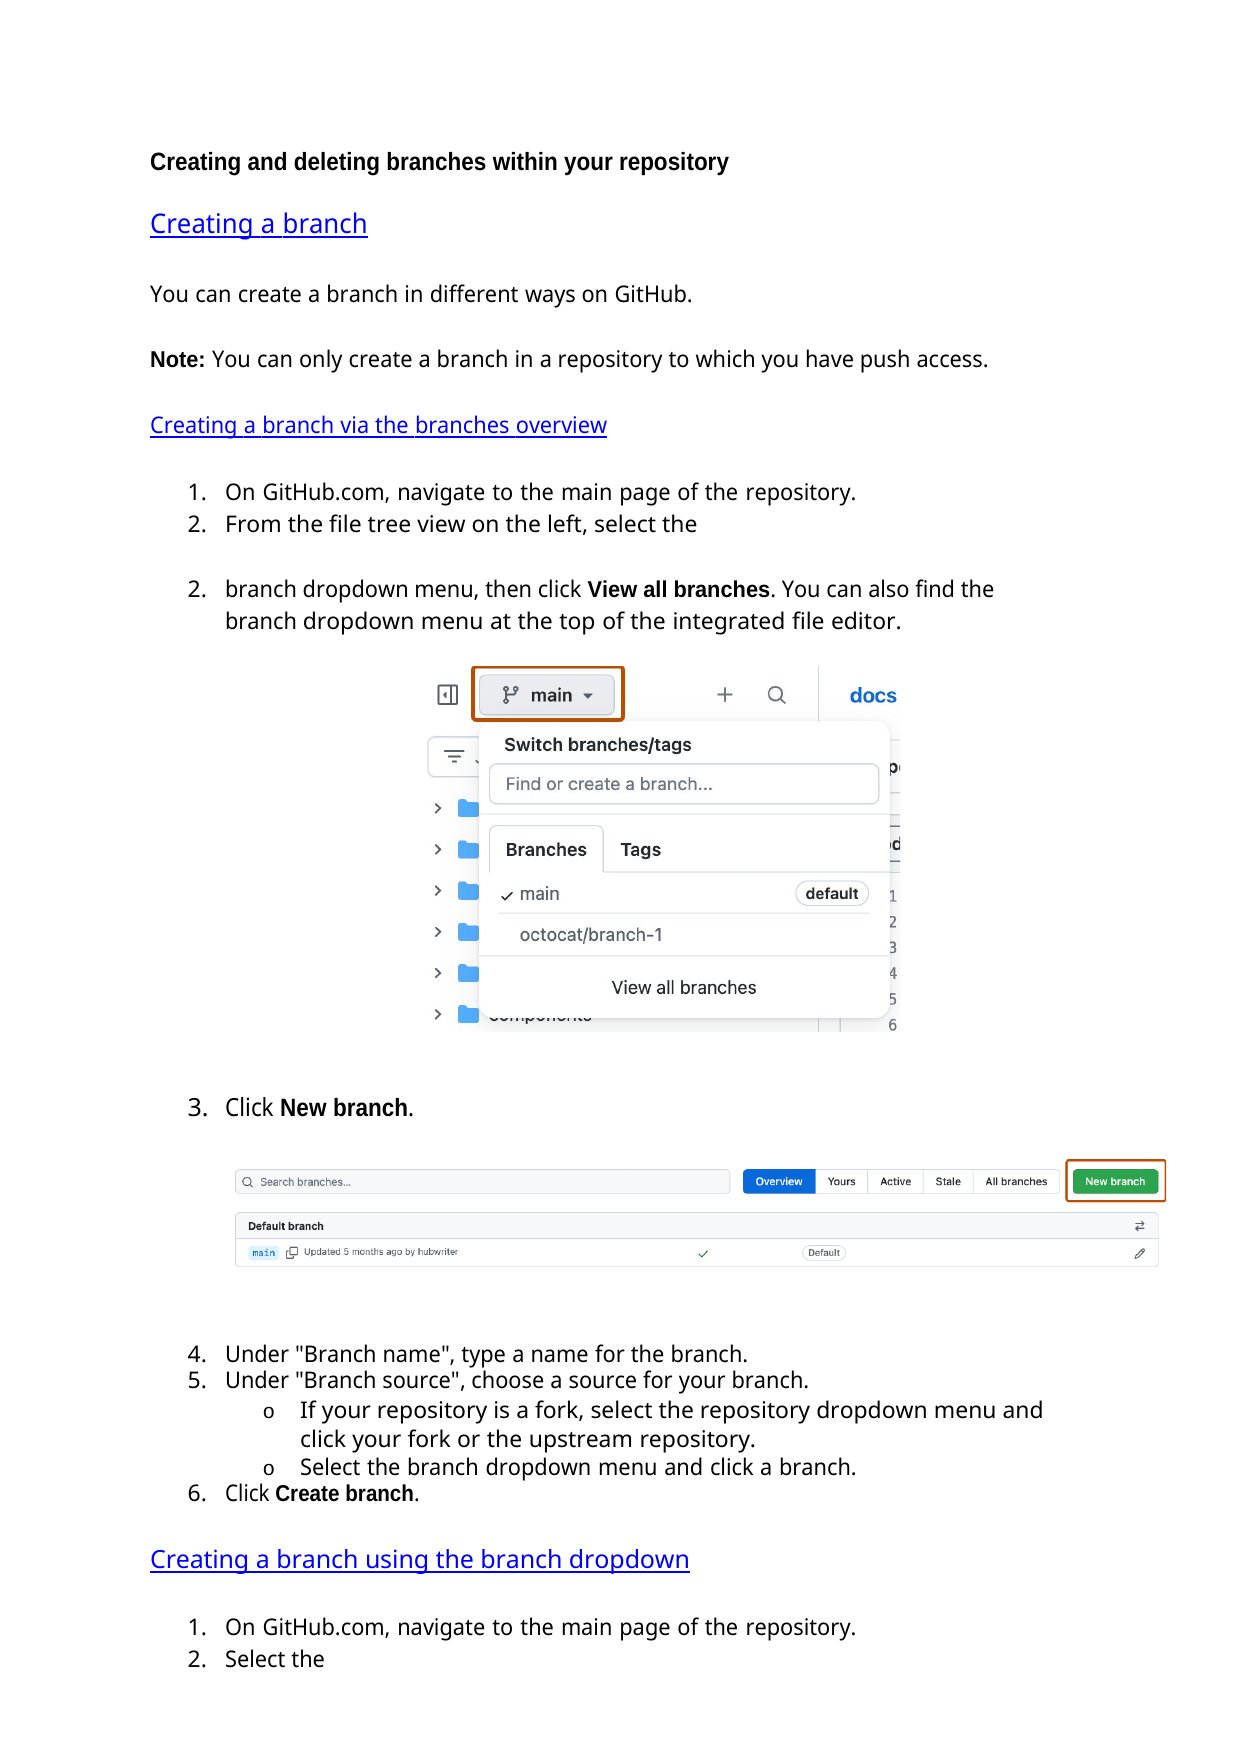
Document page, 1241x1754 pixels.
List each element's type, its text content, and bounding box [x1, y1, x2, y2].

list From the file tree view on the left, select the [187, 508, 1215, 539]
text Note: You can only create a branch in a repository to which you have push access. [150, 343, 1215, 375]
list Click New branch. [187, 1090, 1215, 1124]
text Creating a branch using the branch dropdown [150, 1542, 1215, 1576]
text Creating and deleting branches within your repository [150, 147, 1215, 176]
list On GitHub.com, navigate to the main page of the repository. [187, 1611, 1215, 1643]
list Select the branch dropdown menu and click a branch. [262, 1455, 1215, 1481]
picture [235, 1159, 1167, 1267]
list Under "Branch name", type a name for the branch. [187, 1342, 1215, 1368]
list Select the [187, 1643, 1215, 1674]
list If your repository is a fork, select the repository dropdown menu and click your fork or the upstream repository. [262, 1395, 1075, 1454]
list branch dropdown menu, then click View all branches. You can also find the branch dropdown menu at the top of the integrated file editor. [187, 573, 1034, 636]
text You can create a branch in different ways on GitHub. [150, 277, 1215, 309]
list On GitHub.com, navigate to the main page of the repository. [187, 476, 1215, 508]
picture [427, 666, 901, 1032]
subtitle Creating a branch [150, 204, 1215, 241]
list Under "Branch source", choose a source for your branch. [187, 1368, 1215, 1394]
list Click Create branch. [187, 1481, 1215, 1507]
text Creating a branch via the branches overview [150, 409, 1215, 441]
